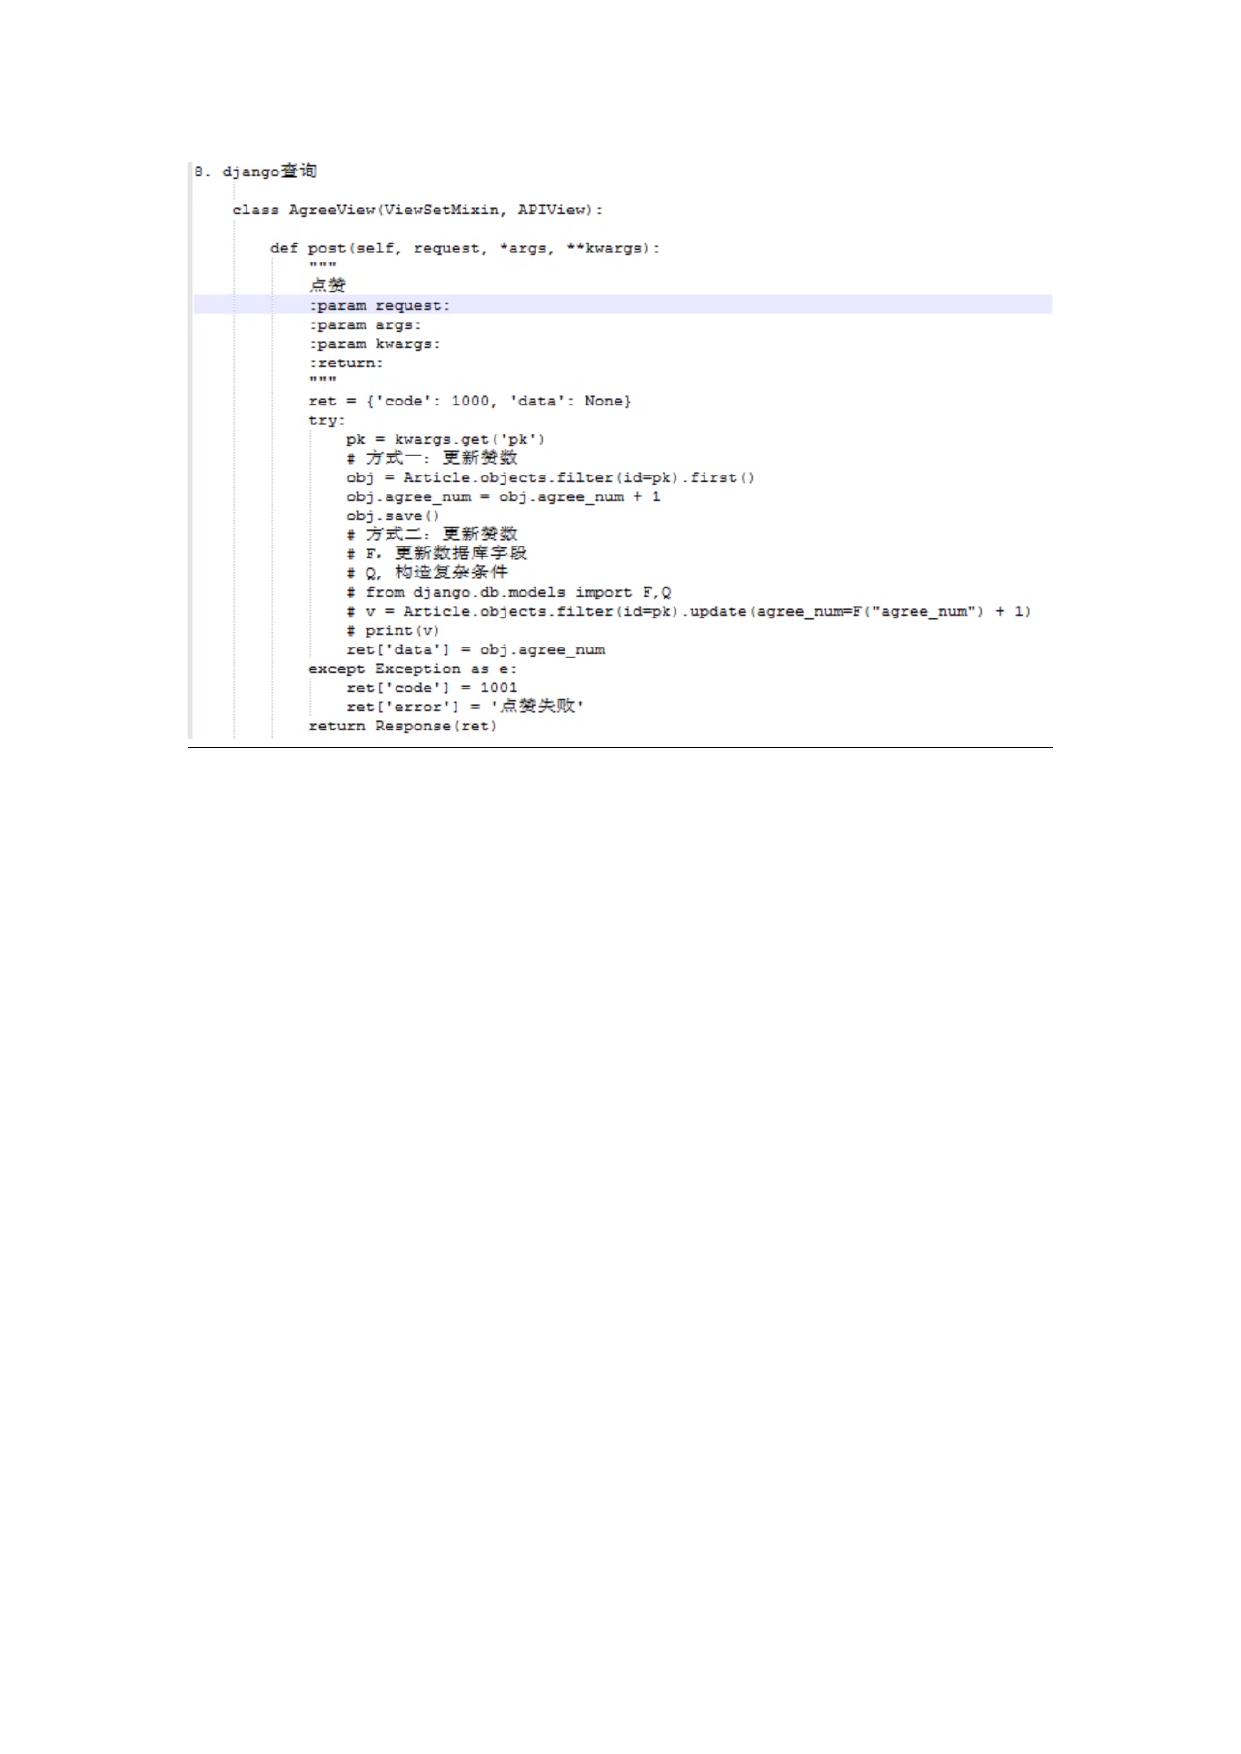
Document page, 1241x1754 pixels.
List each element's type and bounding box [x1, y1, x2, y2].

picture [187, 162, 1053, 739]
